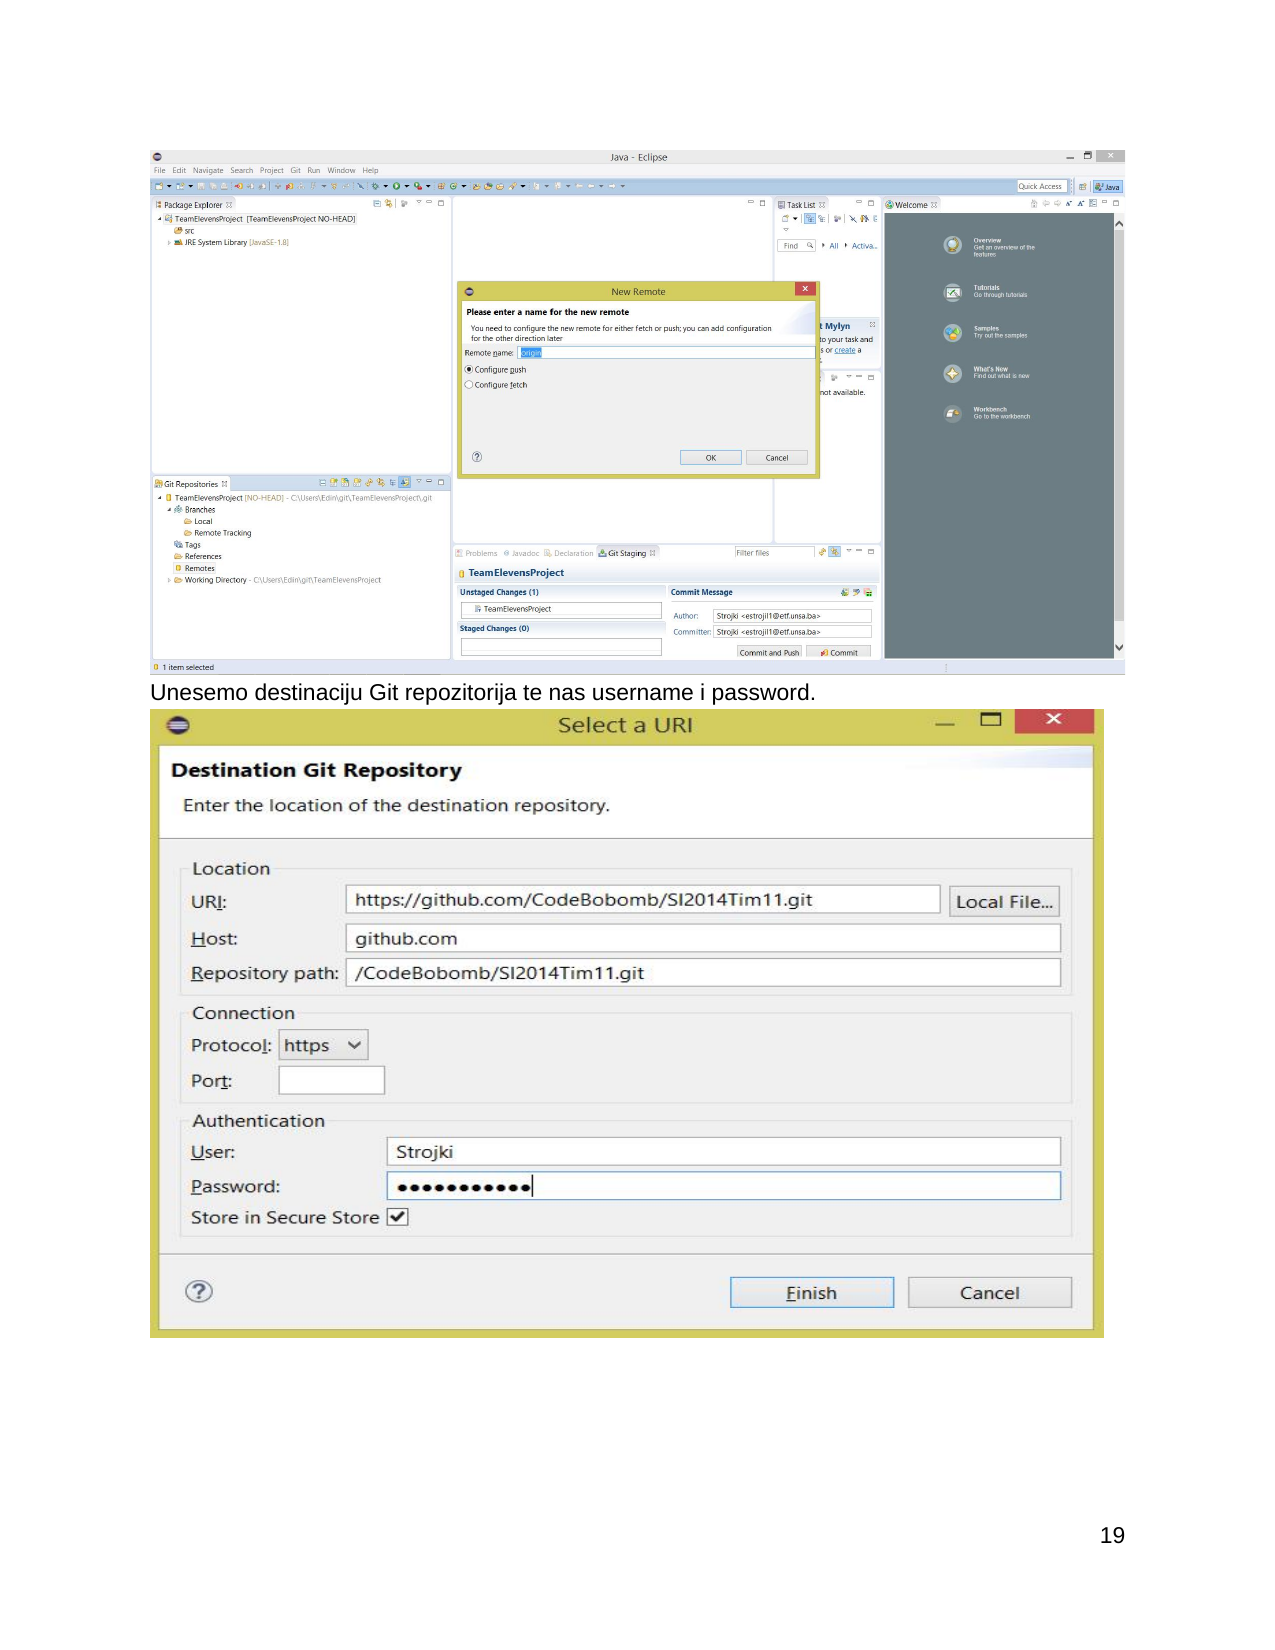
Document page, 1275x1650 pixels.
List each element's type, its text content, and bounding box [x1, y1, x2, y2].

picture [150, 709, 1104, 1338]
text Unesemo destinaciju Git repozitorija te nas username i password. [150, 679, 1125, 705]
picture [150, 150, 1125, 675]
